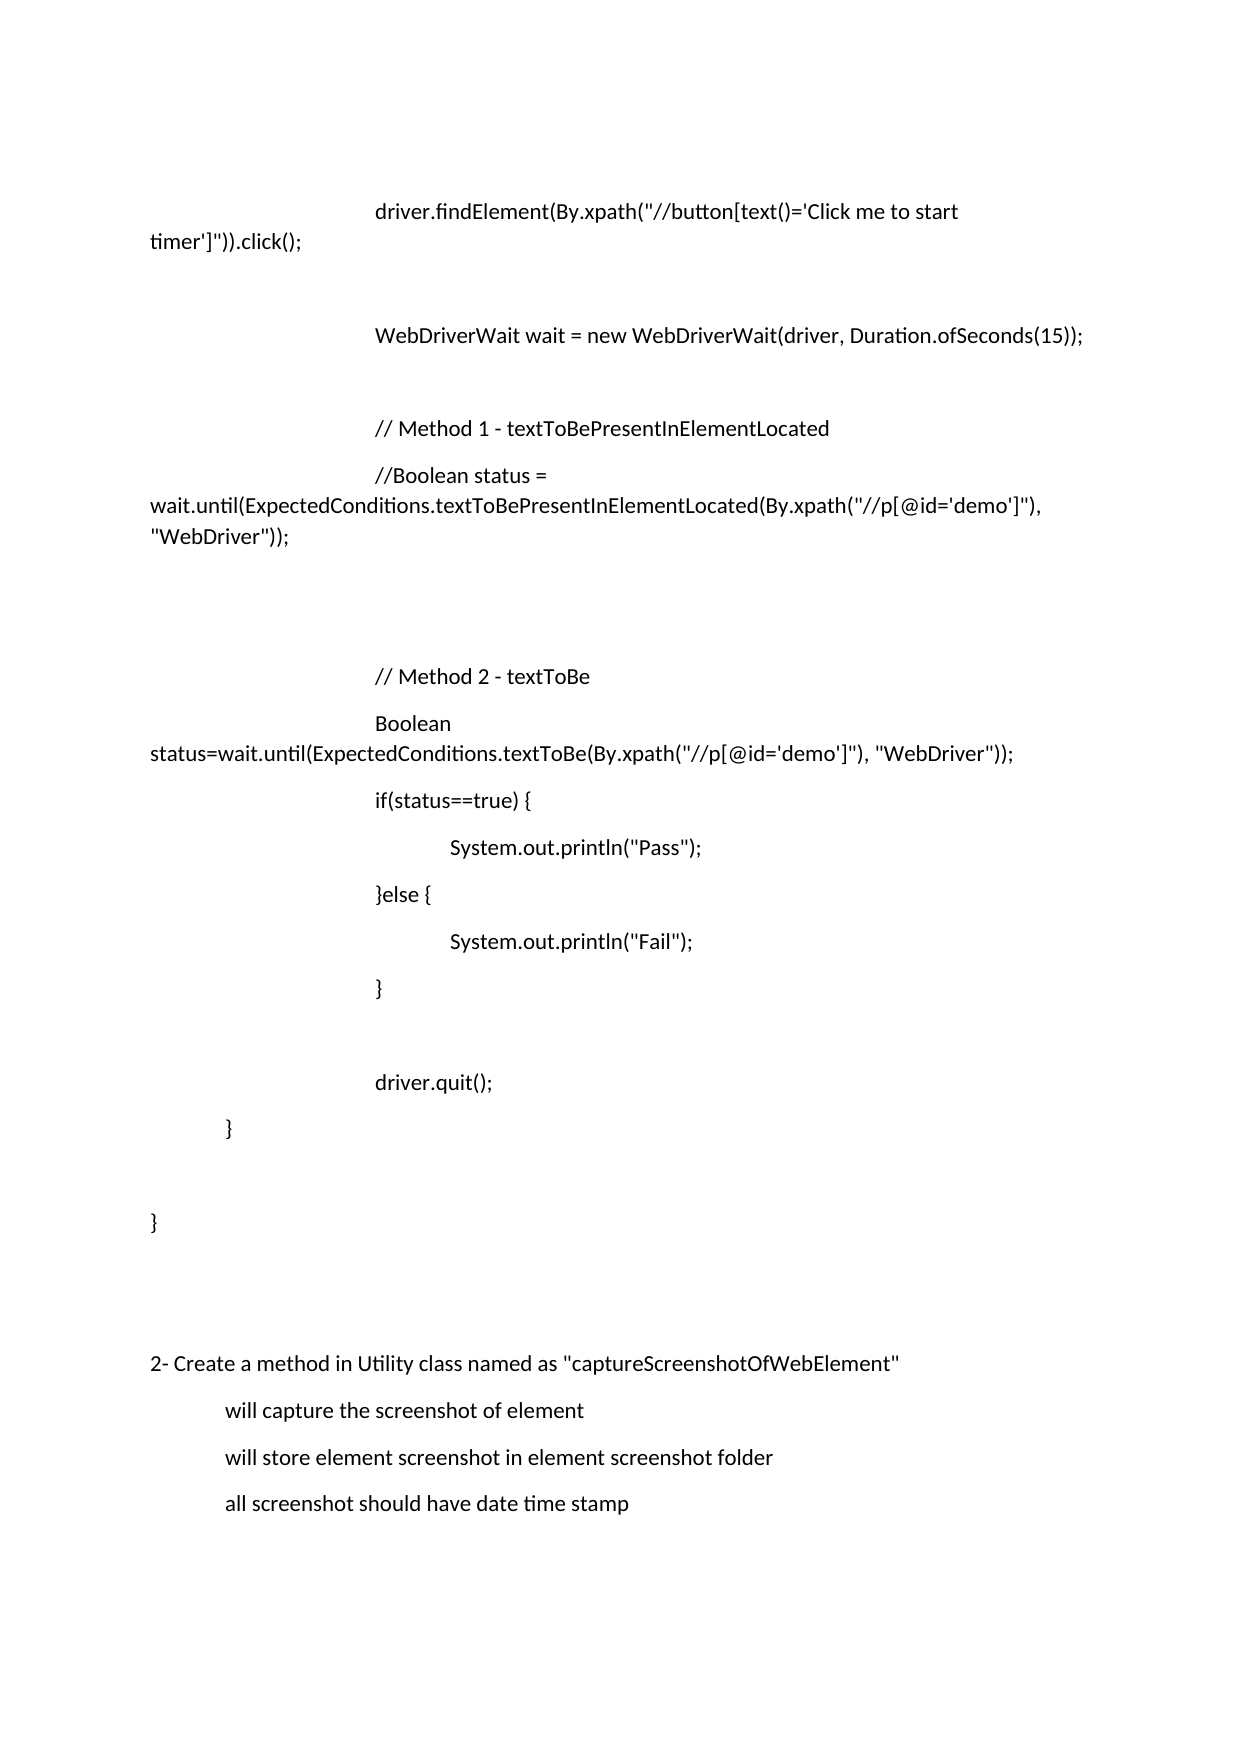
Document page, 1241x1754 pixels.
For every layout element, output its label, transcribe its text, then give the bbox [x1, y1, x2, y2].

text driver.findElement(By.xpath("//button[text()='Click me to start timer']")).click(); [150, 197, 1090, 255]
text } [150, 974, 1090, 1002]
text driver.quit(); [150, 1068, 1090, 1096]
text }else { [150, 880, 1090, 908]
text System.out.println("Fail"); [150, 927, 1090, 955]
text //Boolean status = wait.until(ExpectedConditions.textToBePresentInElementLocated(By.xpath("//p[@id='demo']"), "WebDriver")); [150, 461, 1090, 550]
text Boolean status=wait.until(ExpectedConditions.textToBe(By.xpath("//p[@id='demo']"), "WebDriver")); [150, 709, 1090, 768]
text all screenshot should have date time stamp [150, 1489, 1090, 1518]
text will store element screenshot in element screenshot folder [150, 1443, 1090, 1471]
text } [150, 1114, 1090, 1143]
text WebDriverWait wait = new WebDriverWait(driver, Duration.ofSeconds(15)); [150, 321, 1090, 349]
text } [150, 1208, 1090, 1236]
text if(status==true) { [150, 786, 1090, 814]
text // Method 2 - textToBe [150, 662, 1090, 691]
text // Method 1 - textToBePresentInElementLocated [150, 414, 1090, 443]
text will capture the screenshot of element [150, 1396, 1090, 1424]
text System.out.println("Pass"); [150, 833, 1090, 861]
text 2- Create a method in Utility class named as "captureScreenshotOfWebElement" [150, 1349, 1090, 1377]
